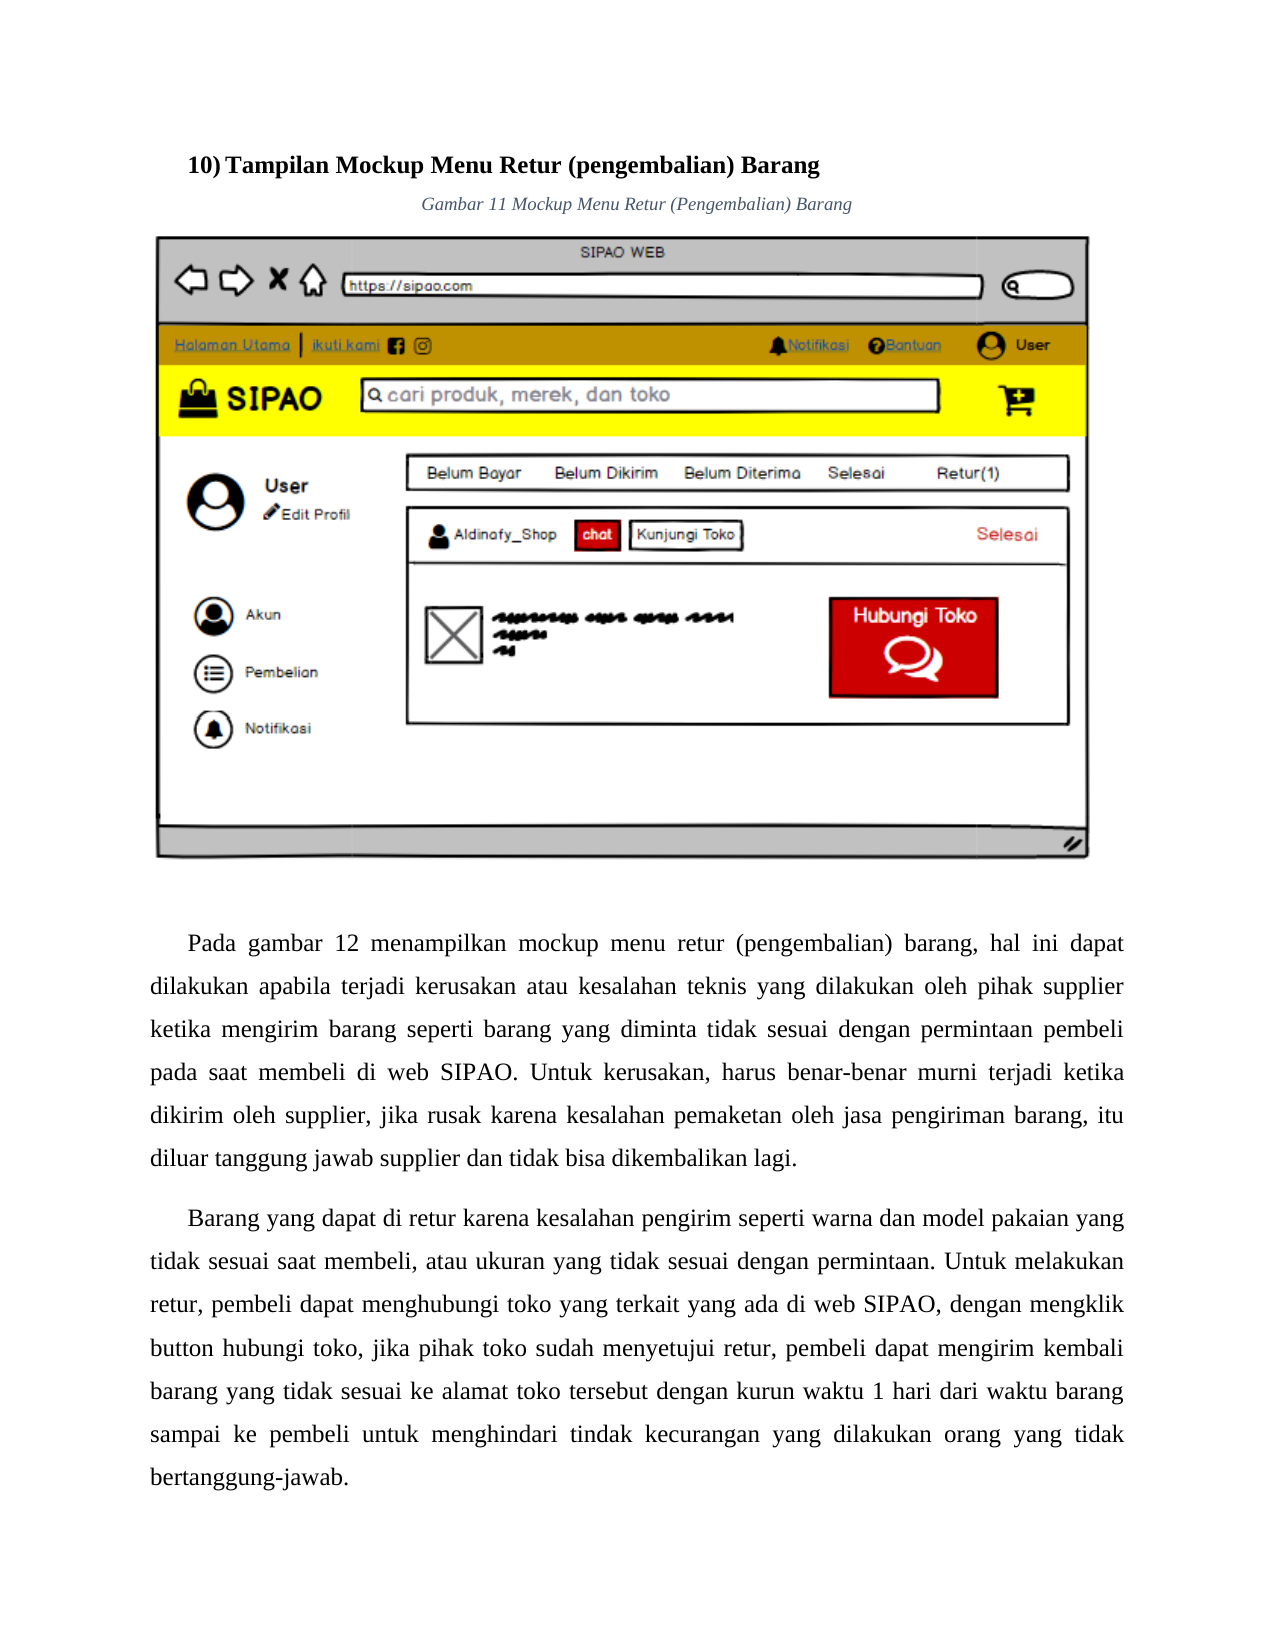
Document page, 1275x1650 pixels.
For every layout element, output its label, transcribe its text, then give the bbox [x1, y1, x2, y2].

picture [150, 235, 1096, 864]
list Tampilan Mockup Menu Retur (pengembalian) Barang [187, 150, 1125, 179]
text Barang yang dapat di retur karena kesalahan pengirim seperti warna dan model pakaian yang tidak sesuai saat membeli, atau ukuran yang tidak sesuai dengan permintaan. Untuk melakukan retur, pembeli dapat menghubungi toko yang terkait yang ada di web SIPAO, dengan mengklik button hubungi toko, jika pihak toko sudah menyetujui retur, pembeli dapat mengirim kembali barang yang tidak sesuai ke alamat toko tersebut dengan kurun waktu 1 hari dari waktu barang sampai ke pembeli untuk menghindari tindak kecurangan yang dilakukan orang yang tidak bertanggung-jawab. [150, 1203, 1125, 1491]
text Pada gambar 12 menampilkan mockup menu retur (pengembalian) barang, hal ini dapat dilakukan apabila terjadi kerusakan atau kesalahan teknis yang dilakukan oleh pihak supplier ketika mengirim barang seperti barang yang diminta tidak sesuai dengan permintaan pembeli pada saat membeli di web SIPAO. Untuk kerusakan, harus benar-benar murni terjadi ketika dikirim oleh supplier, jika rusak karena kesalahan pemaketan oleh jasa pengiriman barang, itu diluar tanggung jawab supplier dan tidak bisa dikembalikan lagi. [150, 928, 1125, 1172]
